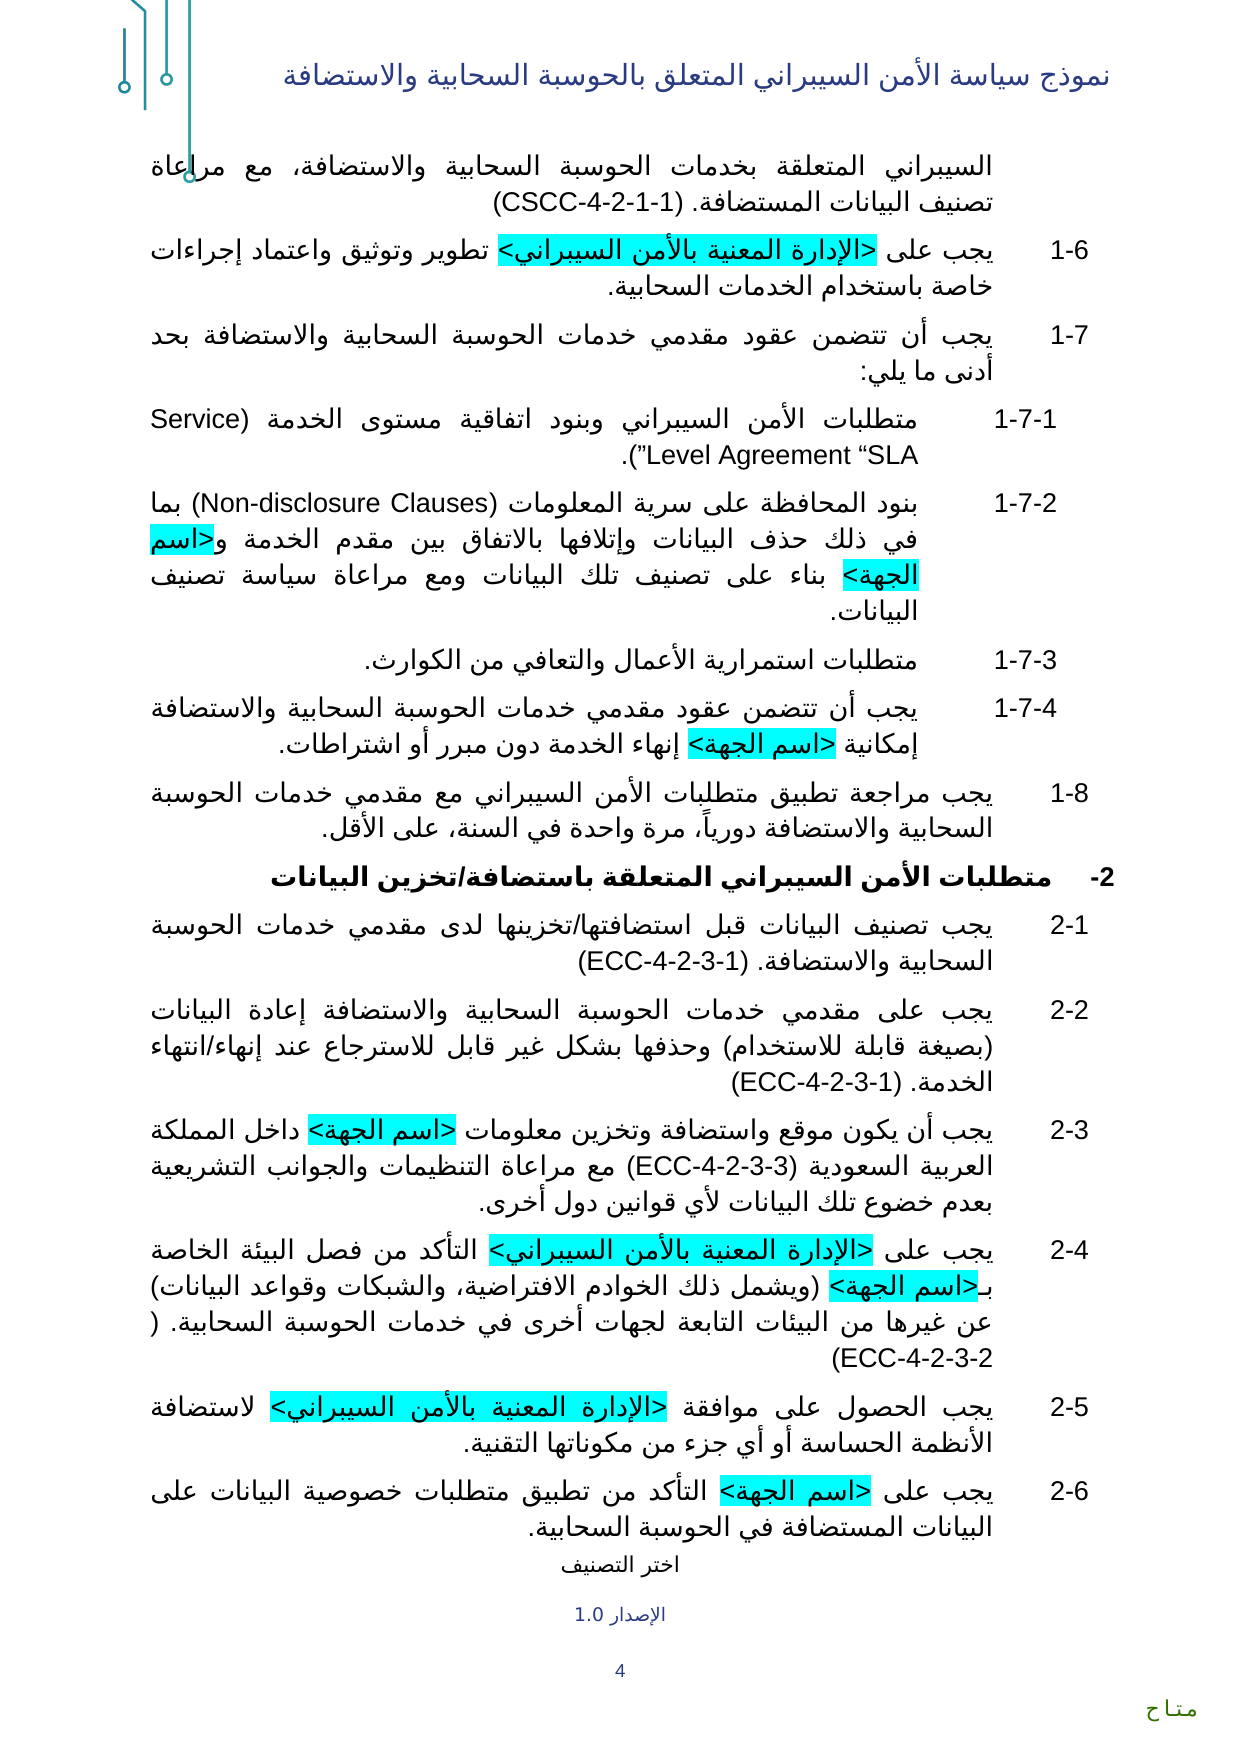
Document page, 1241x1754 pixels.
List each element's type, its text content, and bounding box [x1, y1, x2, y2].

list يجب أن يكون موقع واستضافة وتخزين معلومات <اسم الجهة> داخل المملكة العربية السعودية (ECC-4-2-3-3) مع مراعاة التنظيمات والجوانب التشريعية بعدم خضوع تلك البيانات لأي قوانين دول أخرى. [150, 1114, 1050, 1217]
list يجب تصنيف البيانات قبل استضافتها/تخزينها لدى مقدمي خدمات الحوسبة السحابية والاستضافة. (ECC-4-2-3-1) [150, 909, 1050, 977]
list يجب على مقدمي خدمات الحوسبة السحابية والاستضافة إعادة البيانات (بصيغة قابلة للاستخدام) وحذفها بشكل غير قابل للاسترجاع عند إنهاء/انتهاء الخدمة. (ECC-4-2-3-1) [150, 994, 1050, 1097]
picture [94, 0, 224, 201]
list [150, 150, 1050, 217]
list متطلبات استمرارية الأعمال والتعافي من الكوارث. [150, 644, 994, 675]
list يجب على <الإدارة المعنية بالأمن السيبراني> التأكد من فصل البيئة الخاصة بـ<اسم الجهة> (ويشمل ذلك الخوادم الافتراضية، والشبكات وقواعد البيانات) عن غيرها من البيئات التابعة لجهات أخرى في خدمات الحوسبة السحابية. (ECC-4-2-3-2) [150, 1234, 1050, 1373]
list يجب مراجعة تطبيق متطلبات الأمن السيبراني مع مقدمي خدمات الحوسبة السحابية والاستضافة دورياً، مرة واحدة في السنة، على الأقل. [150, 777, 1050, 844]
list متطلبات الأمن السيبراني وبنود اتفاقية مستوى الخدمة (Service Level Agreement “SLA”). [150, 403, 994, 470]
list يجب الحصول على موافقة <الإدارة المعنية بالأمن السيبراني> لاستضافة الأنظمة الحساسة أو أي جزء من مكوناتها التقنية. [150, 1391, 1050, 1458]
list يجب على <الإدارة المعنية بالأمن السيبراني> تطوير وتوثيق واعتماد إجراءات خاصة باستخدام الخدمات السحابية. [150, 234, 1050, 302]
list يجب أن تتضمن عقود مقدمي خدمات الحوسبة السحابية والاستضافة إمكانية <اسم الجهة> إنهاء الخدمة دون مبرر أو اشتراطات. [150, 692, 994, 759]
list بنود المحافظة على سرية المعلومات (Non-disclosure Clauses) بما في ذلك حذف البيانات وإتلافها بالاتفاق بين مقدم الخدمة و<اسم الجهة> بناء على تصنيف تلك البيانات ومع مراعاة سياسة تصنيف البيانات. [150, 487, 994, 627]
list يجب أن تتضمن عقود مقدمي خدمات الحوسبة السحابية والاستضافة بحد أدنى ما يلي: [150, 319, 1050, 386]
list يجب على <اسم الجهة> التأكد من تطبيق متطلبات خصوصية البيانات على البيانات المستضافة في الحوسبة السحابية. [150, 1475, 1050, 1542]
list متطلبات الأمن السيبراني المتعلقة باستضافة/تخزين البيانات [150, 861, 1090, 892]
